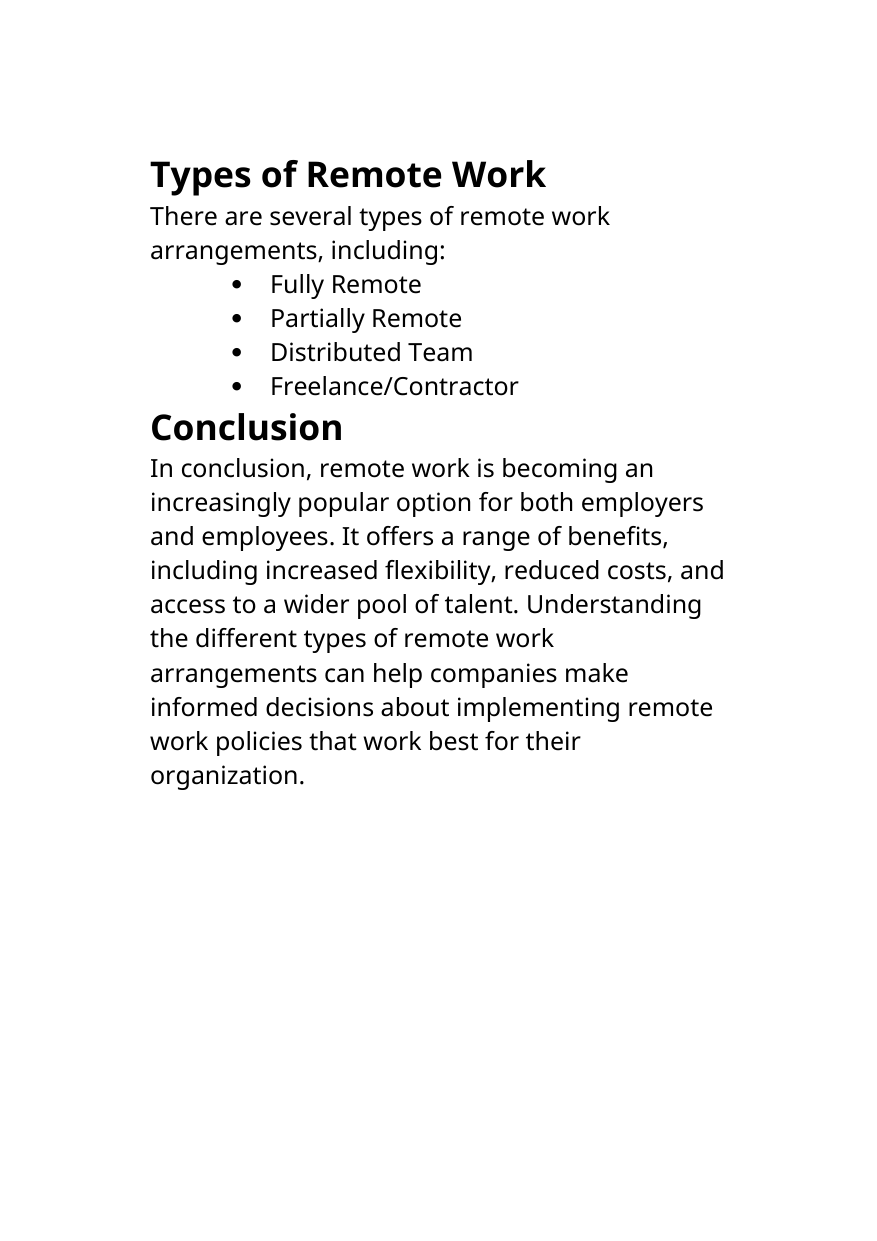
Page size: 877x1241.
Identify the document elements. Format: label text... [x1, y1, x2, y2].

list Partially Remote [232, 300, 727, 334]
list Fully Remote [232, 266, 727, 300]
text In conclusion, remote work is becoming an increasingly popular option for both employers and employees. It offers a range of benefits, including increased flexibility, reduced costs, and access to a wider pool of talent. Understanding the different types of remote work arrangements can help companies make informed decisions about implementing remote work policies that work best for their organization. [150, 451, 727, 791]
list Freelance/Contractor [232, 368, 727, 403]
list Distributed Team [232, 334, 727, 368]
subtitle Conclusion [150, 403, 727, 451]
subtitle Types of Remote Work [150, 150, 727, 198]
text There are several types of remote work arrangements, including: [150, 198, 727, 266]
